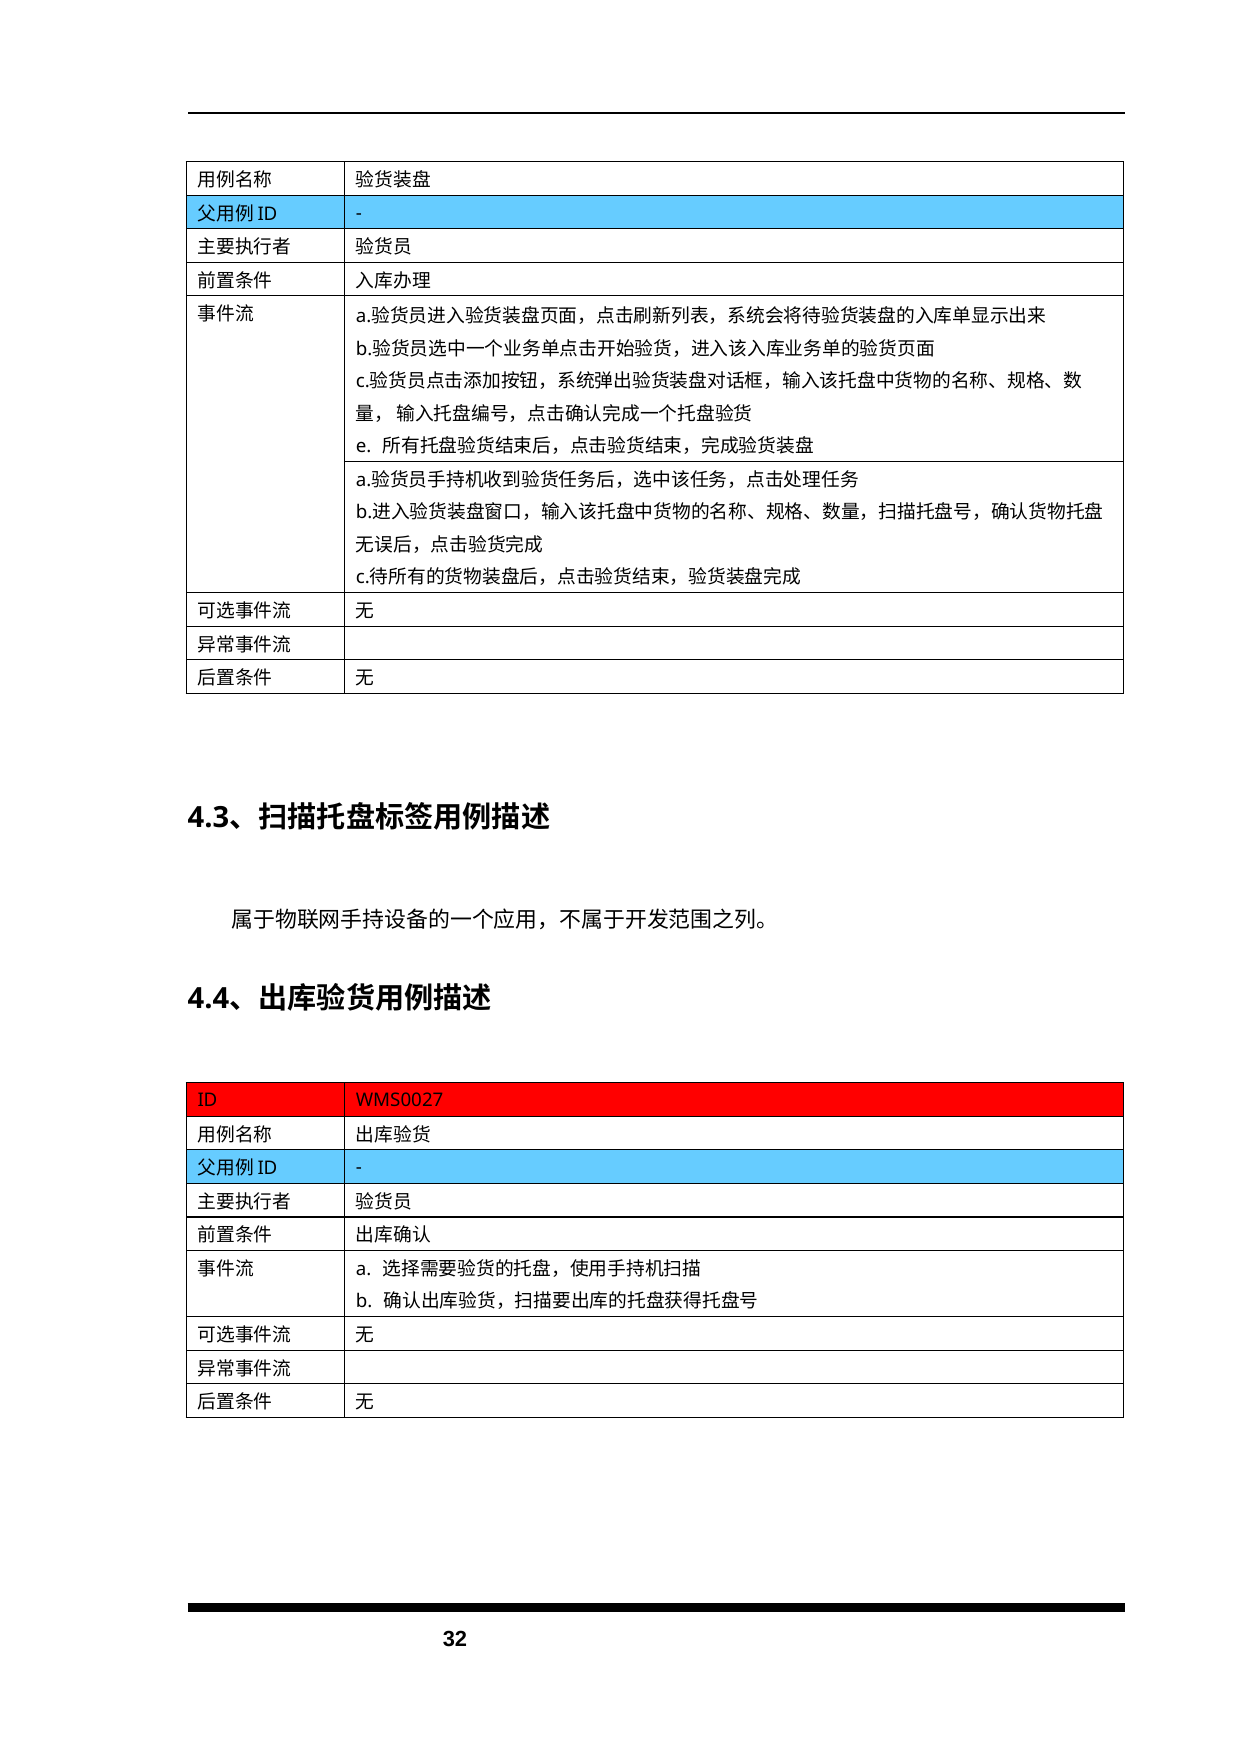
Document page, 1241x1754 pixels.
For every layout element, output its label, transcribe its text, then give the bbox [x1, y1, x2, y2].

table_cell 用例名称 [187, 1117, 344, 1149]
table_cell 入库办理 [345, 263, 1123, 295]
table_header WMS0027 [345, 1083, 1123, 1116]
table_cell - [345, 196, 1123, 228]
table_cell 主要执行者 [187, 1184, 344, 1216]
table_cell 无 [345, 660, 1123, 693]
table_cell 出库验货 [345, 1117, 1123, 1149]
table_cell 后置条件 [187, 1384, 344, 1417]
table_cell 用例名称 [187, 162, 344, 195]
table_cell 验货员 [345, 1184, 1123, 1216]
table_cell 事件流 [187, 296, 344, 592]
table_cell 主要执行者 [187, 229, 344, 262]
subtitle 4.4、出库验货用例描述 [187, 963, 1125, 1028]
text 属于物联网手持设备的一个应用，不属于开发范围之列。 [187, 902, 1125, 934]
table_cell - [345, 1150, 1123, 1183]
table_cell [345, 627, 1123, 659]
table_cell 验货员 [345, 229, 1123, 262]
table_cell 无 [345, 593, 1123, 626]
subtitle 4.3、扫描托盘标签用例描述 [187, 783, 1125, 848]
table_cell a.验货员进入验货装盘页面，点击刷新列表，系统会将待验货装盘的入库单显示出来 b.验货员选中一个业务单点击开始验货，进入该入库业务单的验货页面 c.验货员点击添加按钮，系统弹出验货装盘对话框，输入该托盘中货物的名称、规格、数量， 输入托盘编号，点击确认完成一个托盘验货 e. 所有托盘验货结束后，点击验货结束，完成验货装盘 [345, 296, 1123, 461]
table_cell 可选事件流 [187, 593, 344, 626]
table_cell [345, 1351, 1123, 1383]
table_cell a.验货员手持机收到验货任务后，选中该任务，点击处理任务 b.进入验货装盘窗口，输入该托盘中货物的名称、规格、数量，扫描托盘号，确认货物托盘无误后，点击验货完成 c.待所有的货物装盘后，点击验货结束，验货装盘完成 [345, 462, 1123, 592]
table_cell 父用例ID [187, 1150, 344, 1183]
table_cell 前置条件 [187, 1218, 344, 1250]
table_cell 异常事件流 [187, 1351, 344, 1383]
table_cell 无 [345, 1317, 1123, 1349]
table_cell 前置条件 [187, 263, 344, 295]
table_cell 异常事件流 [187, 627, 344, 659]
table_cell 事件流 [187, 1251, 344, 1316]
table_cell 出库确认 [345, 1218, 1123, 1250]
table_cell a. 选择需要验货的托盘，使用手持机扫描 b. 确认出库验货，扫描要出库的托盘获得托盘号 [345, 1251, 1123, 1316]
table_cell 验货装盘 [345, 162, 1123, 195]
table_cell 可选事件流 [187, 1317, 344, 1349]
table_cell 无 [345, 1384, 1123, 1417]
table_cell 后置条件 [187, 660, 344, 693]
table_header ID [187, 1083, 344, 1116]
table_cell 父用例ID [187, 196, 344, 228]
